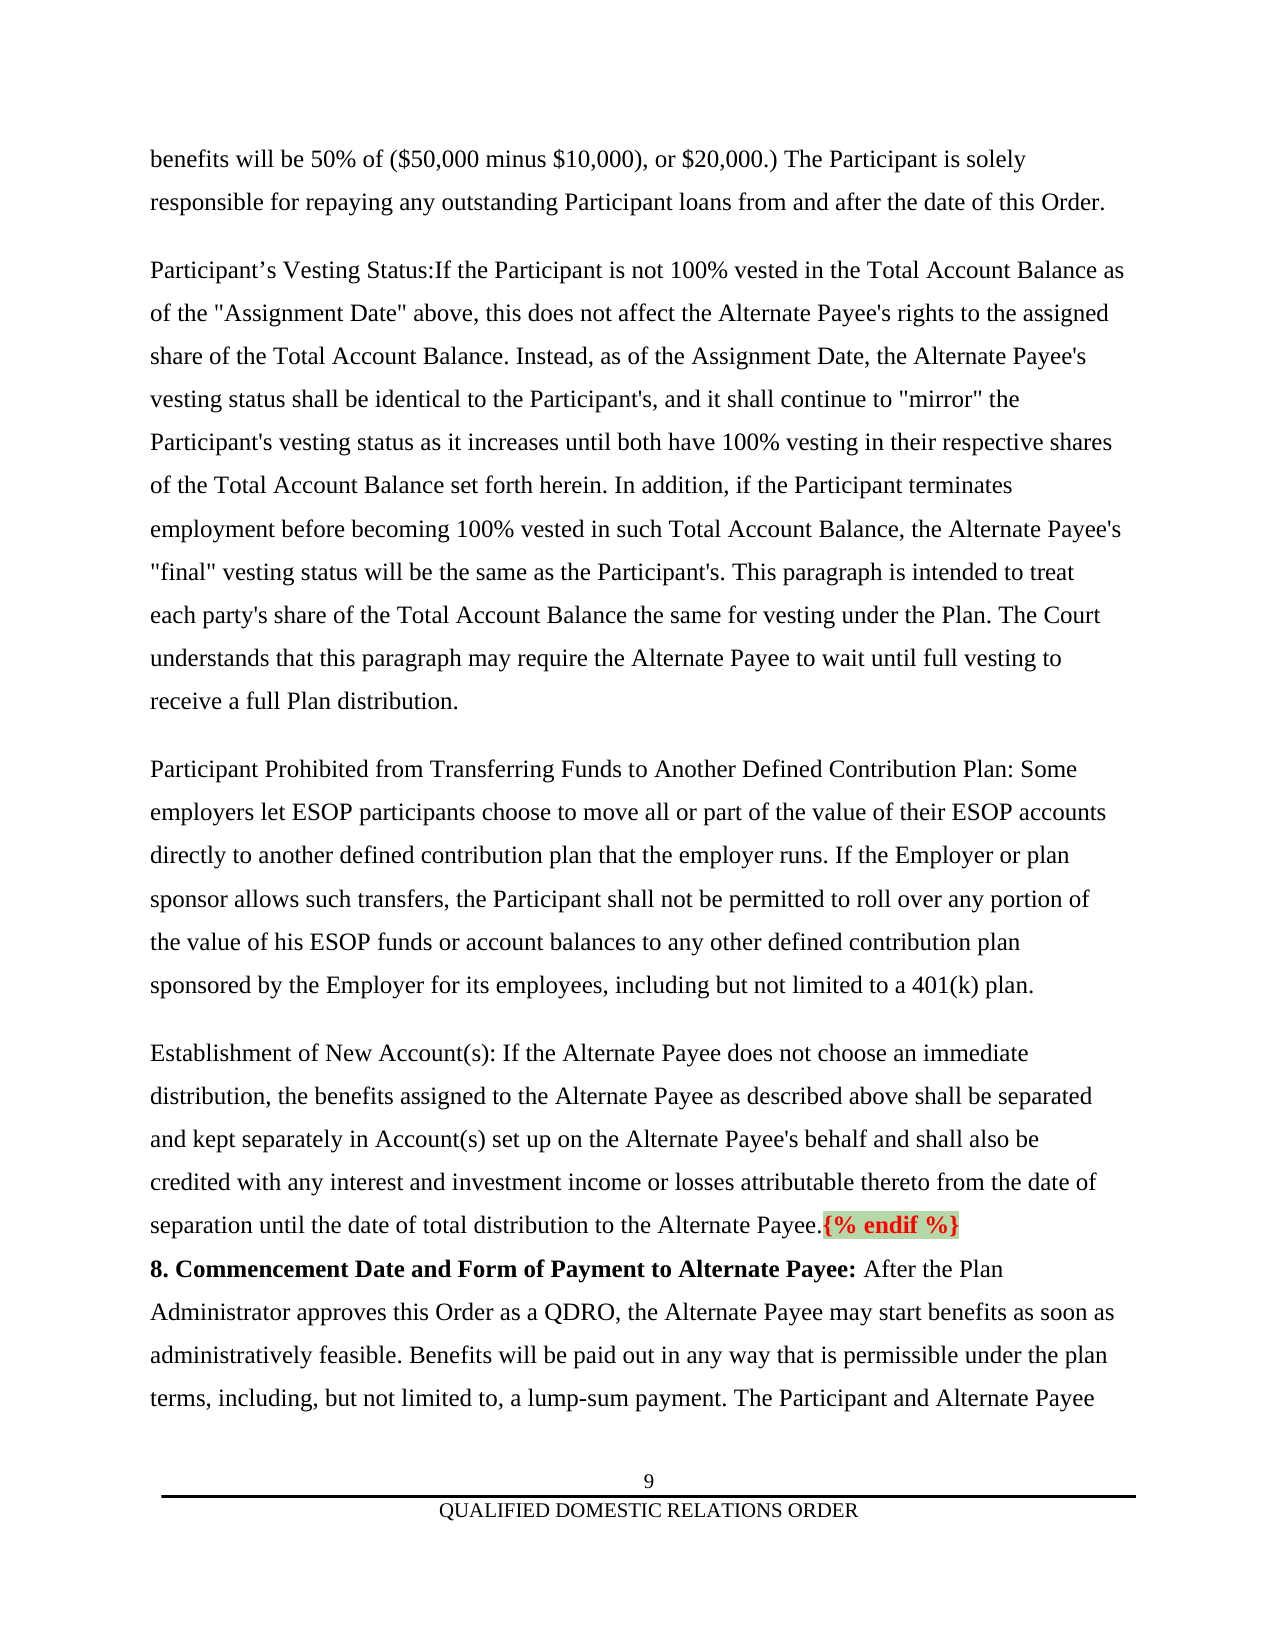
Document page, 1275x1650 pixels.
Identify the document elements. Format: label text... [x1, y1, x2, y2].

text Participant’s Vesting Status:If the Participant is not 100% vested in the Total Account Balance as of the "Assignment Date" above, this does not affect the Alternate Payee's rights to the assigned share of the Total Account Balance. Instead, as of the Assignment Date, the Alternate Payee's vesting status shall be identical to the Participant's, and it shall continue to "mirror" the Participant's vesting status as it increases until both have 100% vesting in their respective shares of the Total Account Balance set forth herein. In addition, if the Participant terminates employment before becoming 100% vested in such Total Account Balance, the Alternate Payee's "final" vesting status will be the same as the Participant's. This paragraph is intended to treat each party's share of the Total Account Balance the same for vesting under the Plan. The Court understands that this paragraph may require the Alternate Payee to wait until full vesting to receive a full Plan distribution. [150, 255, 1125, 715]
text Participant Prohibited from Transferring Funds to Another Defined Contribution Plan: Some employers let ESOP participants choose to move all or part of the value of their ESOP accounts directly to another defined contribution plan that the employer runs. If the Employer or plan sponsor allows such transfers, the Participant shall not be permitted to roll over any portion of the value of his ESOP funds or account balances to any other defined contribution plan sponsored by the Employer for its employees, including but not limited to a 401(k) plan. [150, 754, 1125, 999]
